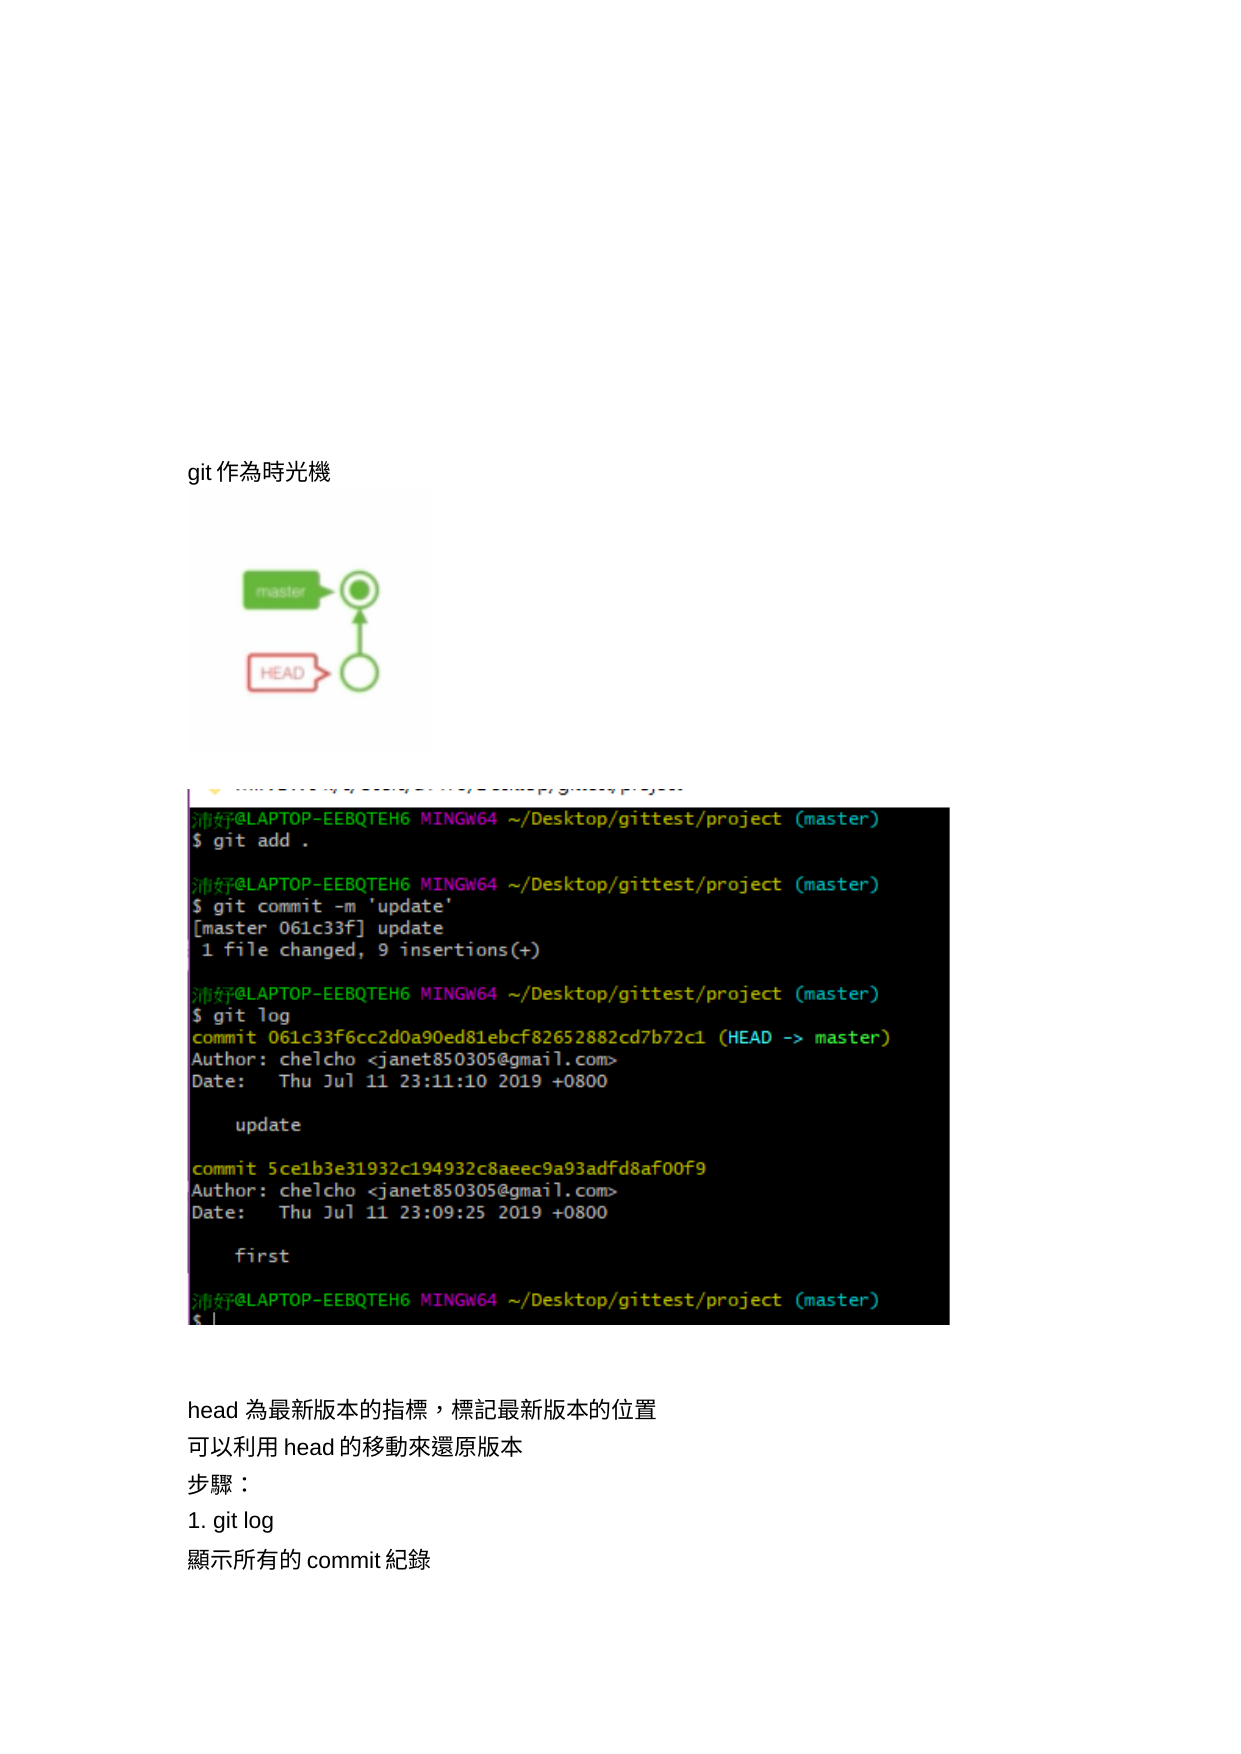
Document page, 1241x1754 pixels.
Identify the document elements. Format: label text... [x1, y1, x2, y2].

picture [187, 489, 432, 753]
text 步驟： [187, 1464, 1053, 1502]
text git作為時光機 [187, 452, 1053, 489]
text 可以利用head的移動來還原版本 [187, 1427, 1053, 1464]
text 1. git log [187, 1502, 1053, 1539]
picture [187, 789, 950, 1325]
text 顯示所有的commit紀錄 [187, 1539, 1053, 1577]
text head 為最新版本的指標，標記最新版本的位置 [187, 1389, 1053, 1427]
